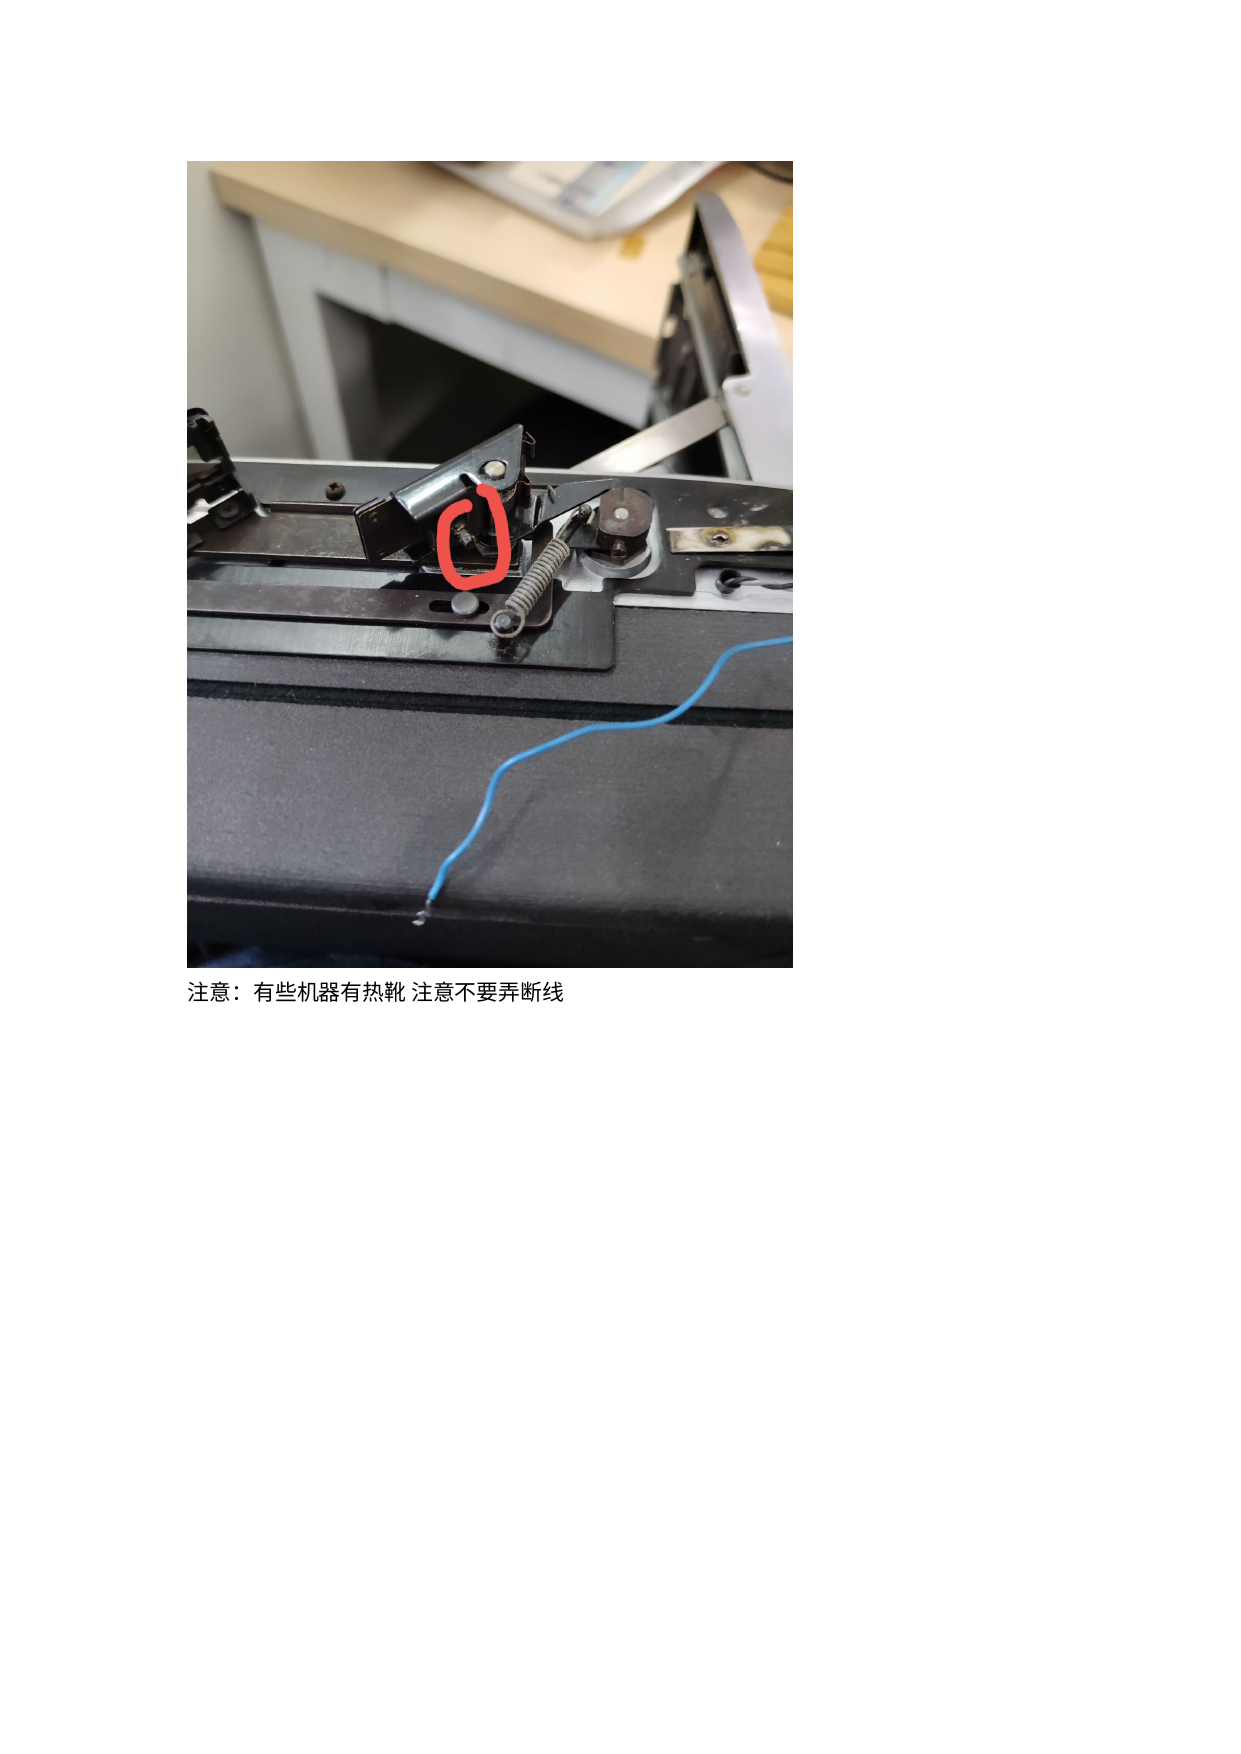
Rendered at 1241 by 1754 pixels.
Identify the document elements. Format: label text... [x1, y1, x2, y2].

text 注意：有些机器有热靴 注意不要弄断线 [187, 974, 1053, 1007]
picture [187, 161, 793, 968]
